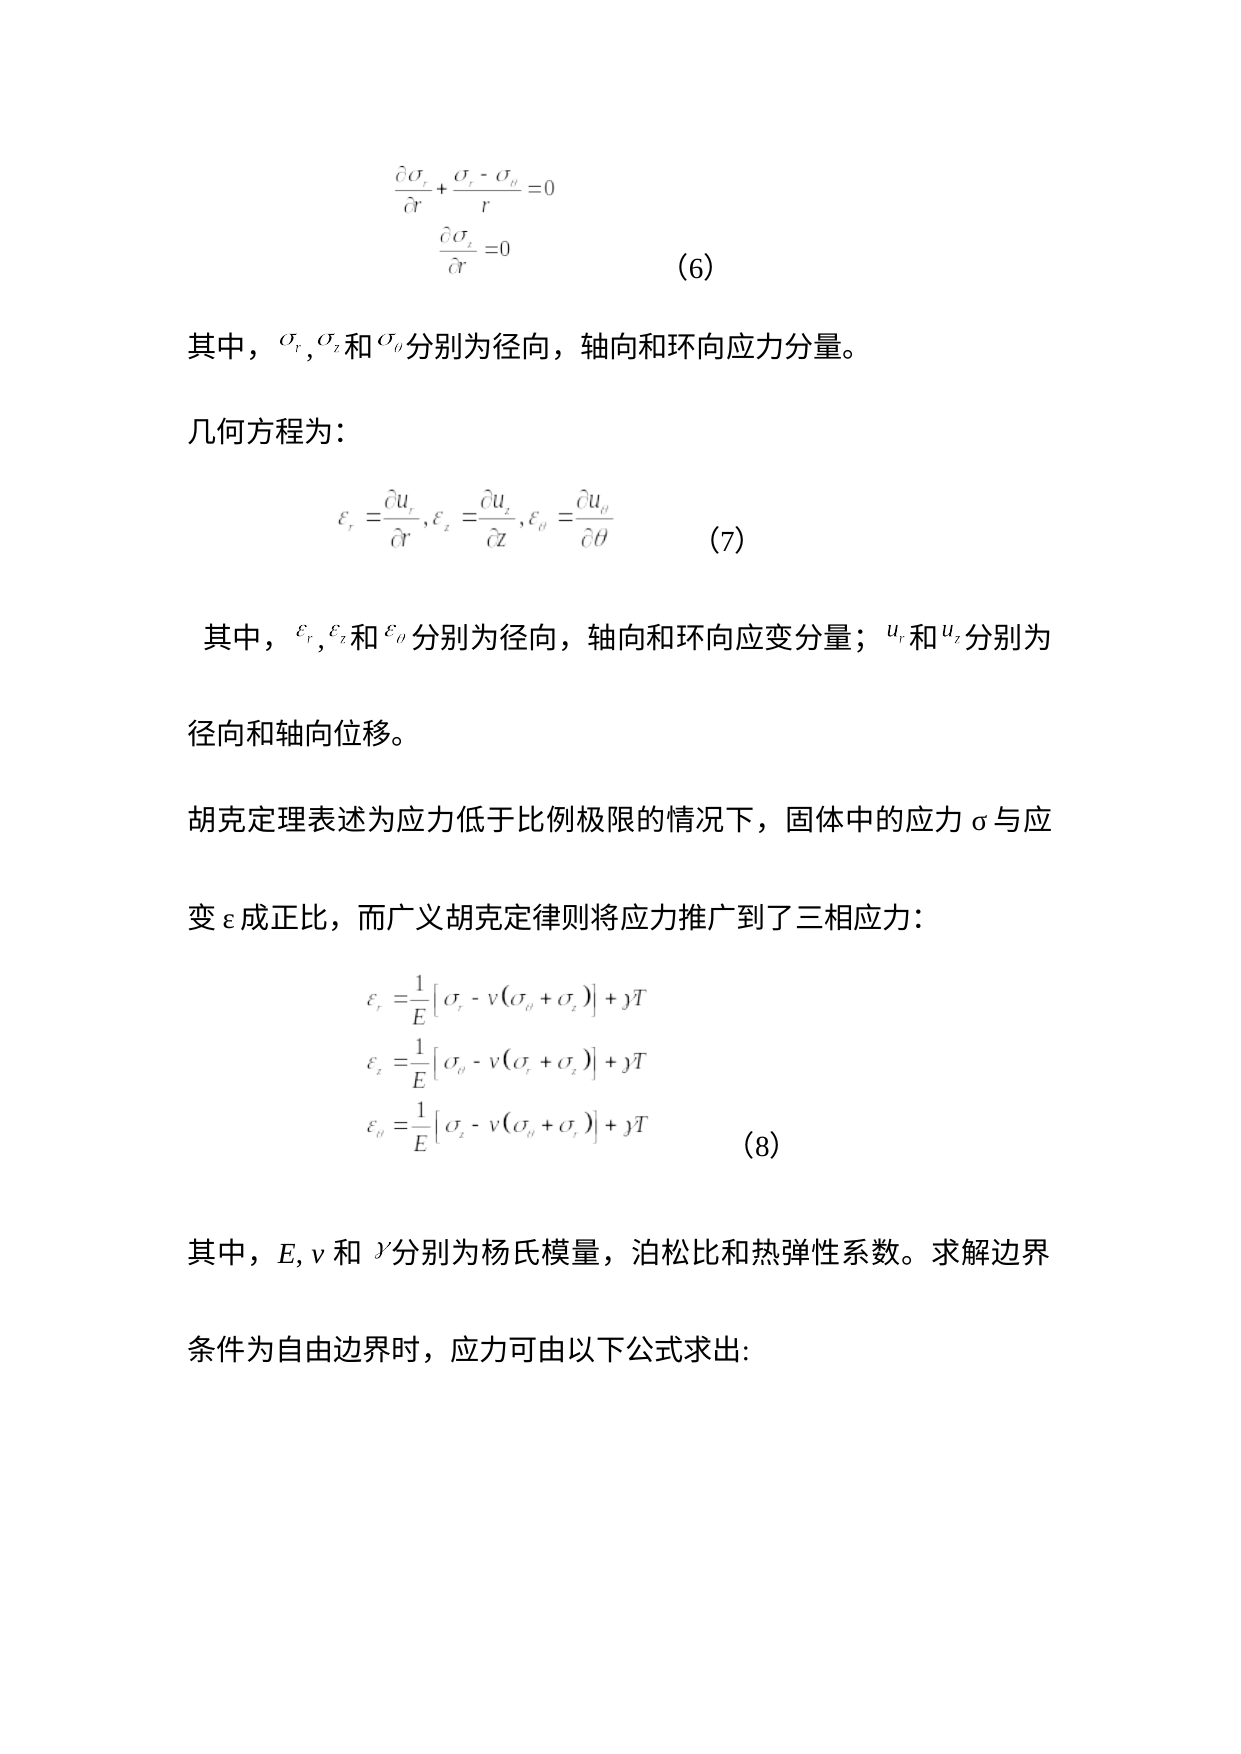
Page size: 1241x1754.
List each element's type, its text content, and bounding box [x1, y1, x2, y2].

text 其中，,和分别为径向，轴向和环向应变分量；和分别为径向和轴向位移。 [187, 602, 1053, 764]
text 几何方程为： [187, 397, 1053, 462]
text （7） [187, 483, 1053, 581]
text （8） [187, 969, 1053, 1197]
text 胡克定理表述为应力低于比例极限的情况下，固体中的应力σ与应变ε成正比，而广义胡克定律则将应力推广到了三相应力： [187, 786, 1053, 948]
text 其中，,和分别为径向，轴向和环向应力分量。 [187, 311, 1053, 376]
text （6） [187, 160, 1053, 290]
text 其中，E, v 和 分别为杨氏模量，泊松比和热弹性系数。求解边界条件为自由边界时，应力可由以下公式求出: [187, 1218, 1053, 1380]
